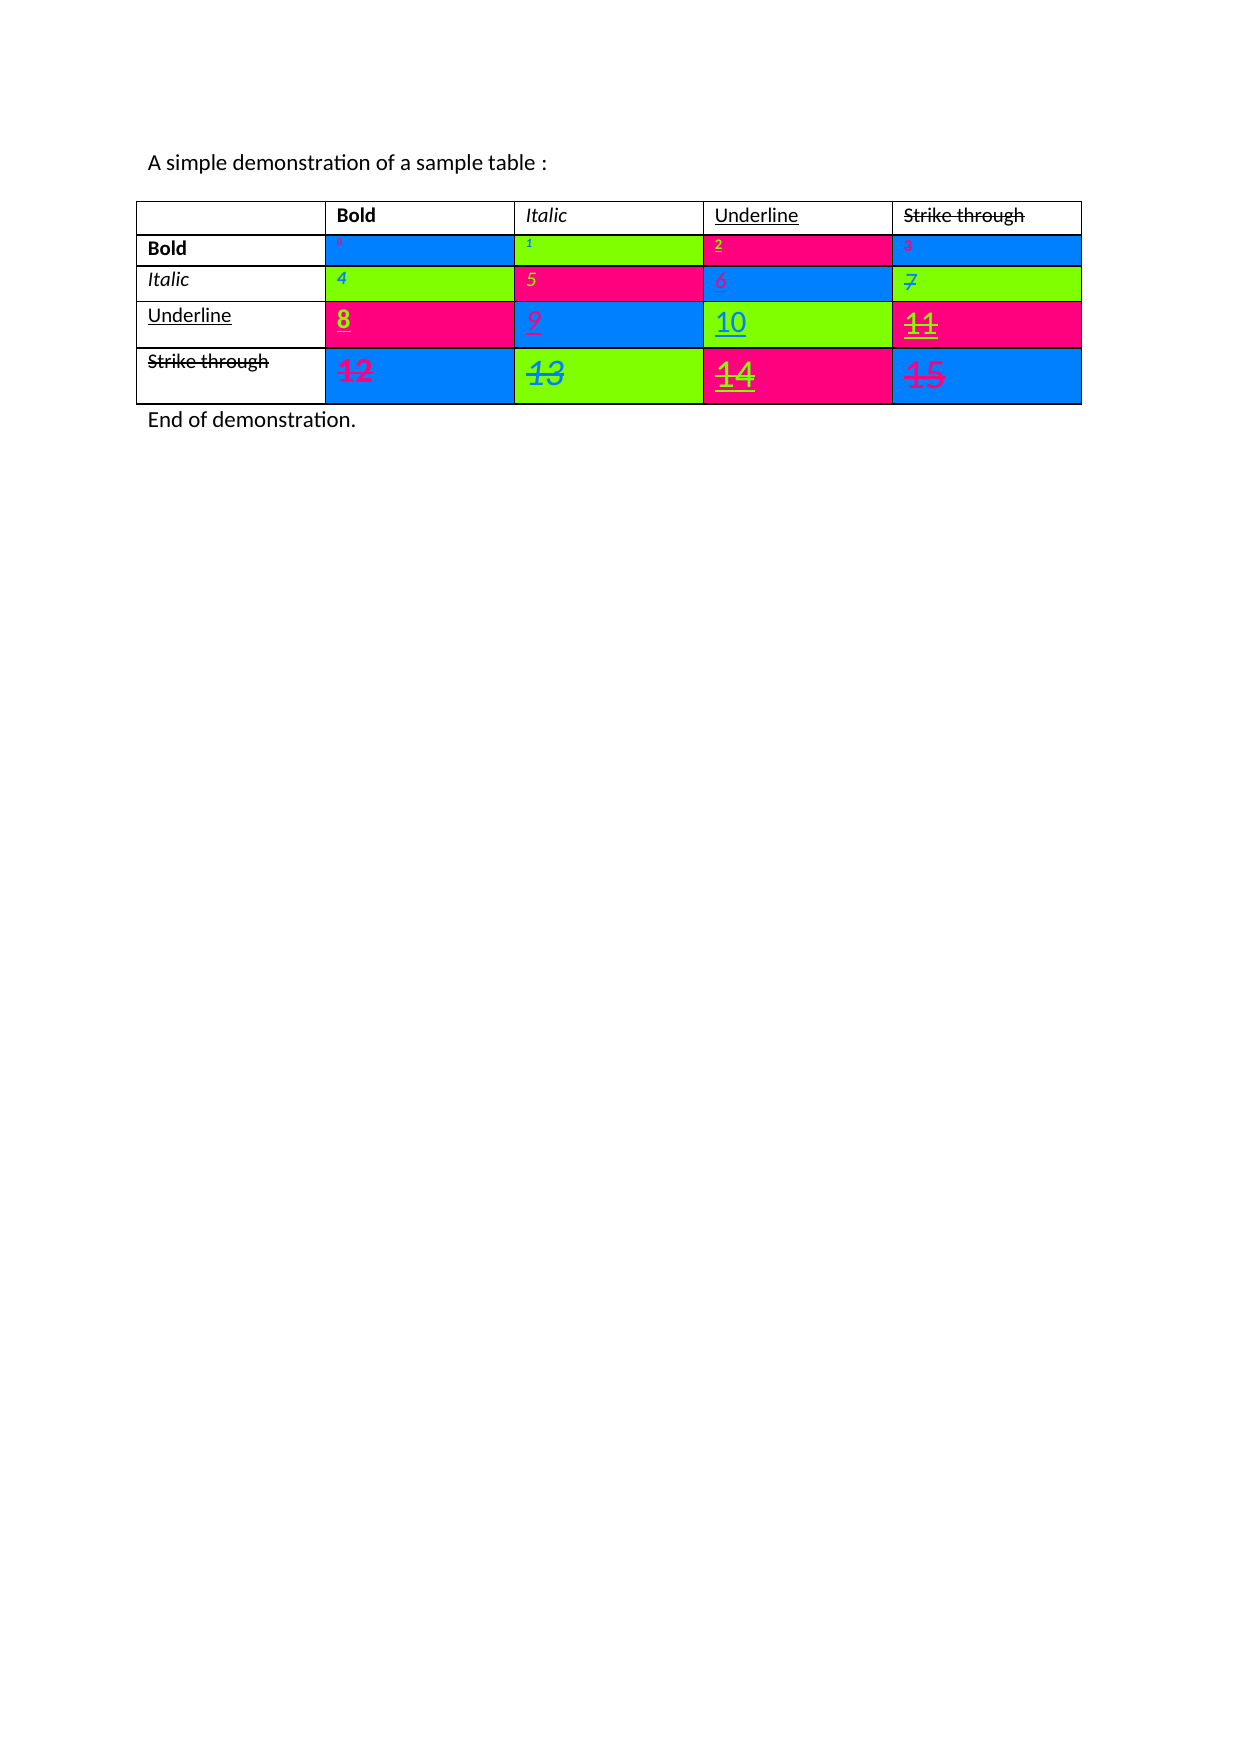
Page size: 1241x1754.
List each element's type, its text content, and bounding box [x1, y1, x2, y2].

table_cell 2 [704, 236, 892, 265]
table_cell 12 [326, 349, 514, 403]
table_cell 1 [515, 236, 703, 265]
table_cell 6 [704, 267, 892, 301]
text End of demonstration. [148, 405, 1093, 433]
table_cell 3 [893, 236, 1081, 265]
table_cell 0 [326, 236, 514, 265]
table_header Strike through [893, 202, 1081, 234]
table_cell Underline [137, 302, 325, 347]
table_cell 15 [893, 349, 1081, 403]
table_cell 14 [704, 349, 892, 403]
table_cell 9 [515, 302, 703, 347]
table_header [137, 202, 325, 234]
table_header Underline [704, 202, 892, 234]
table_cell Bold [137, 236, 325, 265]
table_header Bold [326, 202, 514, 234]
table_cell Strike through [137, 349, 325, 403]
text A simple demonstration of a sample table : [148, 148, 1093, 176]
table_cell 8 [326, 302, 514, 347]
table_cell 5 [515, 267, 703, 301]
table_cell 11 [893, 302, 1081, 347]
table_cell 13 [515, 349, 703, 403]
table_cell 4 [326, 267, 514, 301]
table_cell Italic [137, 267, 325, 301]
table_cell 7 [893, 267, 1081, 301]
table_cell 10 [704, 302, 892, 347]
table_header Italic [515, 202, 703, 234]
